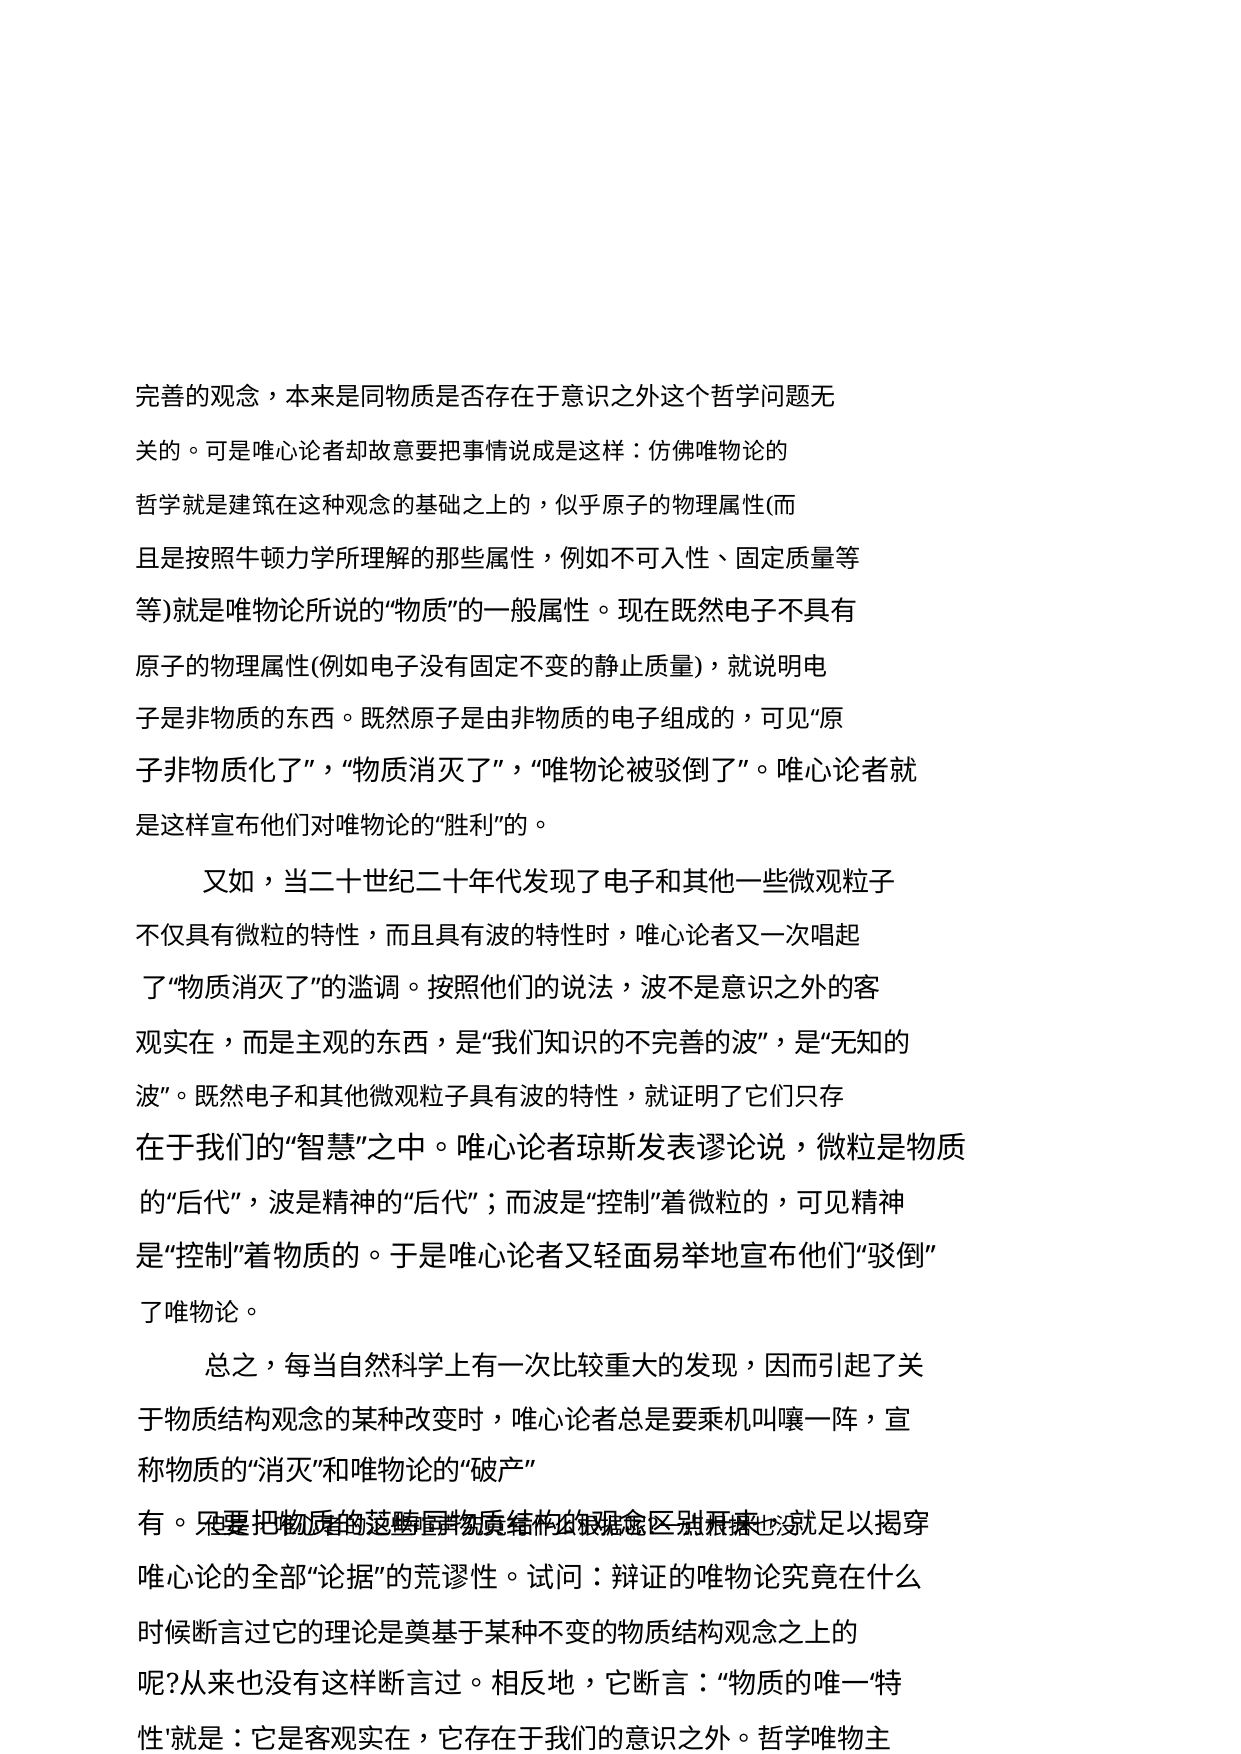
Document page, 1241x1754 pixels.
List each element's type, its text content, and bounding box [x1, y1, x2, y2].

text 总之，每当自然科学上有一次比较重大的发现，因而引起了关 [204, 1354, 1042, 1380]
text 子非物质化了”，“物质消灭了”，“唯物论被驳倒了”。唯心论者就 [135, 758, 1142, 786]
text 是这样宣布他们对唯物论的“胜利”的。 [135, 814, 1142, 839]
text 的“后代”，波是精神的“后代”；而波是“控制”着微粒的，可见精神 [139, 1191, 1144, 1218]
text 有。只要把物质的范畴同物质结构的观念区别开来，就足以揭穿 [137, 1511, 1082, 1539]
text 子是非物质的东西。既然原子是由非物质的电子组成的，可见“原 [135, 708, 1142, 733]
text 了“物质消灭了”的滥调。按照他们的说法，波不是意识之外的客 [142, 977, 1144, 1003]
text 性'就是：它是客观实在，它存在于我们的意识之外。哲学唯物主 [137, 1727, 1082, 1754]
text 呢?从来也没有这样断言过。相反地，它断言：“物质的唯一‘特 [137, 1671, 1082, 1699]
text 原子的物理属性(例如电子没有固定不变的静止质量)，就说明电 [135, 656, 1142, 681]
text 完善的观念，本来是同物质是否存在于意识之外这个哲学问题无 [135, 385, 1142, 410]
text 且是按照牛顿力学所理解的那些属性，例如不可入性、固定质量等 [135, 547, 1142, 572]
text 观实在，而是主观的东西，是“我们知识的不完善的波”，是“无知的 [135, 1031, 1144, 1057]
text 了唯物论。 [139, 1302, 1144, 1327]
text 在于我们的“智慧”之中。唯心论者琼斯发表谬论说，微粒是物质 [135, 1135, 1144, 1165]
text 又如，当二十世纪二十年代发现了电子和其他一些微观粒子 [202, 870, 1144, 897]
text 是“控制”着物质的。于是唯心论者又轻面易举地宣布他们“驳倒” [135, 1243, 1144, 1272]
text 唯心论的全部“论据”的荒谬性。试问：辩证的唯物论究竟在什么 [137, 1565, 1082, 1593]
text 时候断言过它的理论是奠基于某种不变的物质结构观念之上的 [137, 1621, 1082, 1648]
text 等)就是唯物论所说的“物质”的一般属性。现在既然电子不具有 [135, 599, 1142, 626]
text 不仅具有微粒的特性，而且具有波的特性时，唯心论者又一次唱起 [135, 924, 1144, 949]
text 称物质的“消灭”和唯物论的“破产” [137, 1458, 1042, 1485]
text 关的。可是唯心论者却故意要把事情说成是这样：仿佛唯物论的 [135, 441, 1142, 464]
text 哲学就是建筑在这种观念的基础之上的，似乎原子的物理属性(而 [135, 495, 1142, 519]
text 于物质结构观念的某种改变时，唯心论者总是要乘机叫嚷一阵，宣 [137, 1408, 1042, 1434]
text 波”。既然电子和其他微观粒子具有波的特性，就证明了它们只存 [135, 1085, 1144, 1110]
